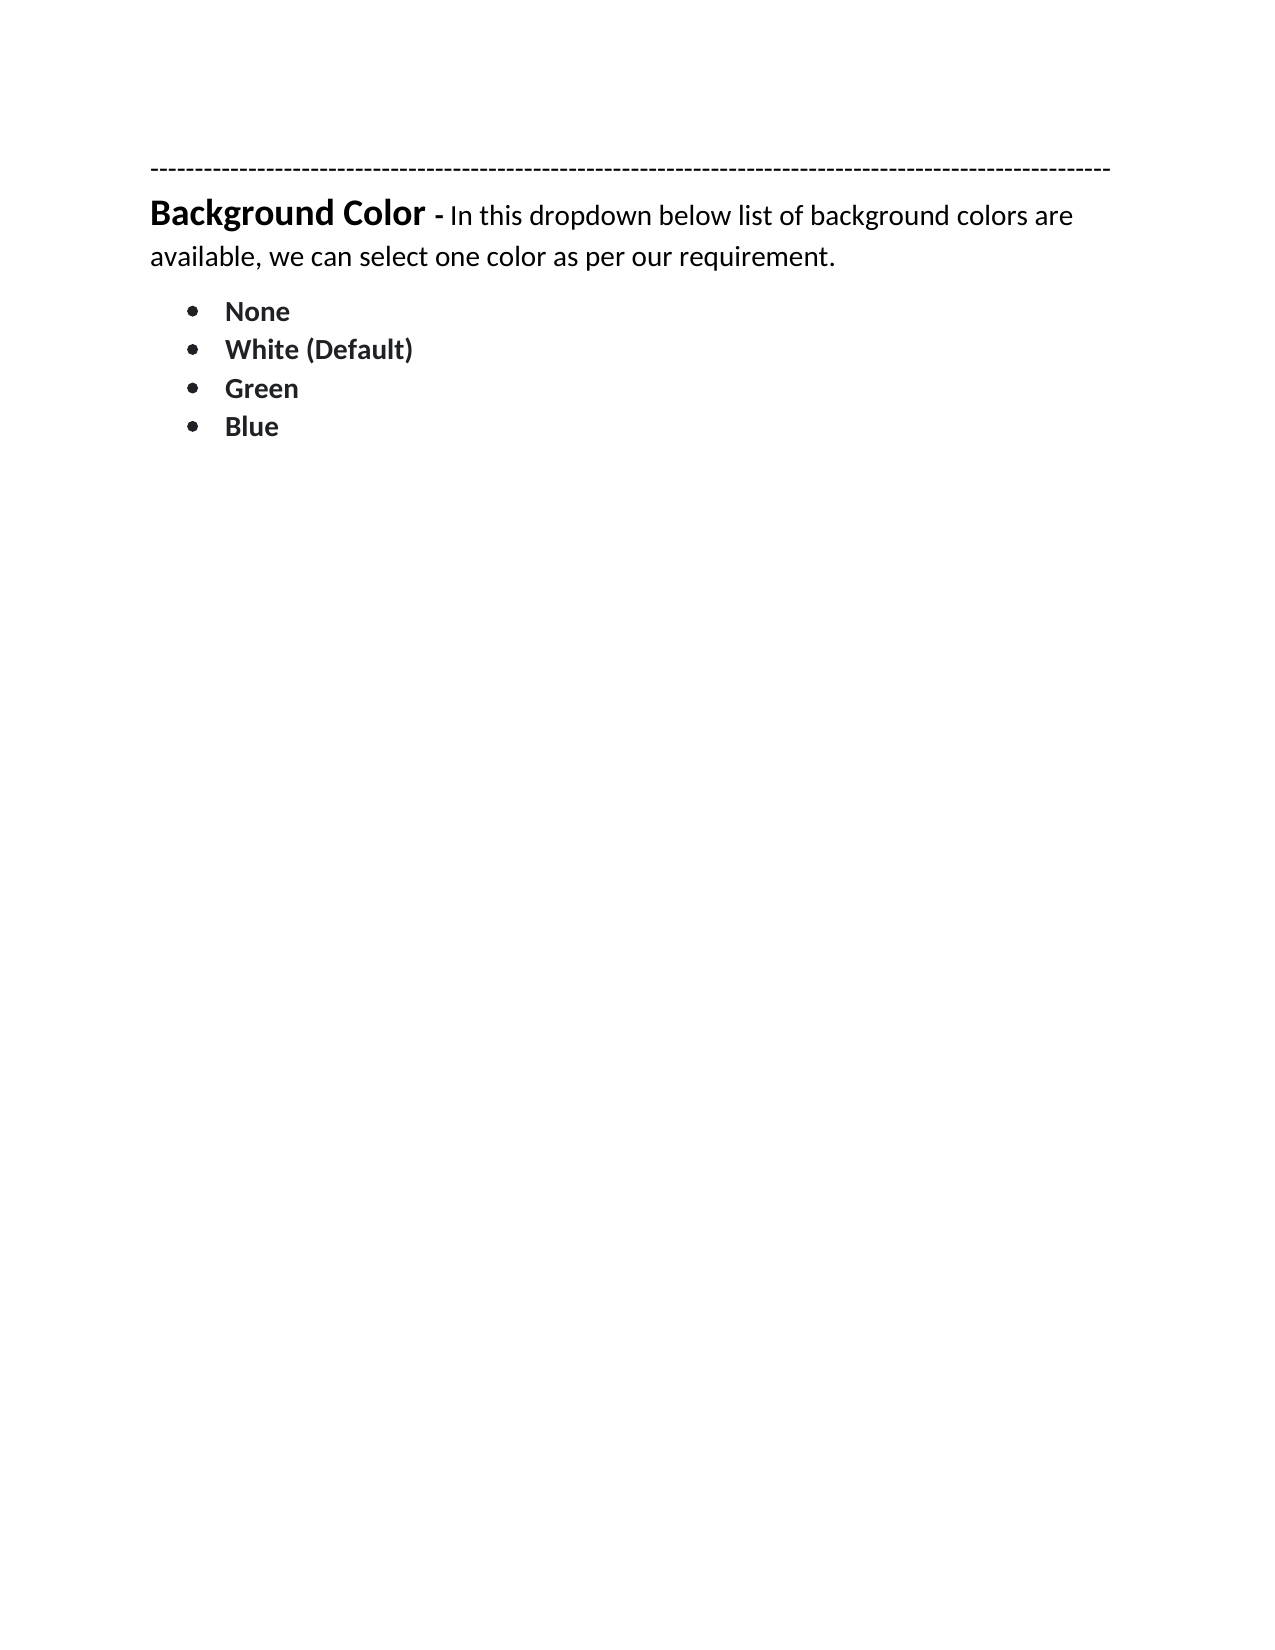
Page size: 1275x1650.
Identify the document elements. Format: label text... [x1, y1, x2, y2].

list Green [187, 370, 1125, 406]
list Blue [187, 408, 1125, 444]
list White (Default) [187, 331, 1125, 367]
text ------------------------------------------------------------------------------------------------------------ Background Color - In this dropdown below list of background colors are available, we can select one color as per our requirement. [150, 150, 1125, 273]
list None [187, 293, 1125, 329]
